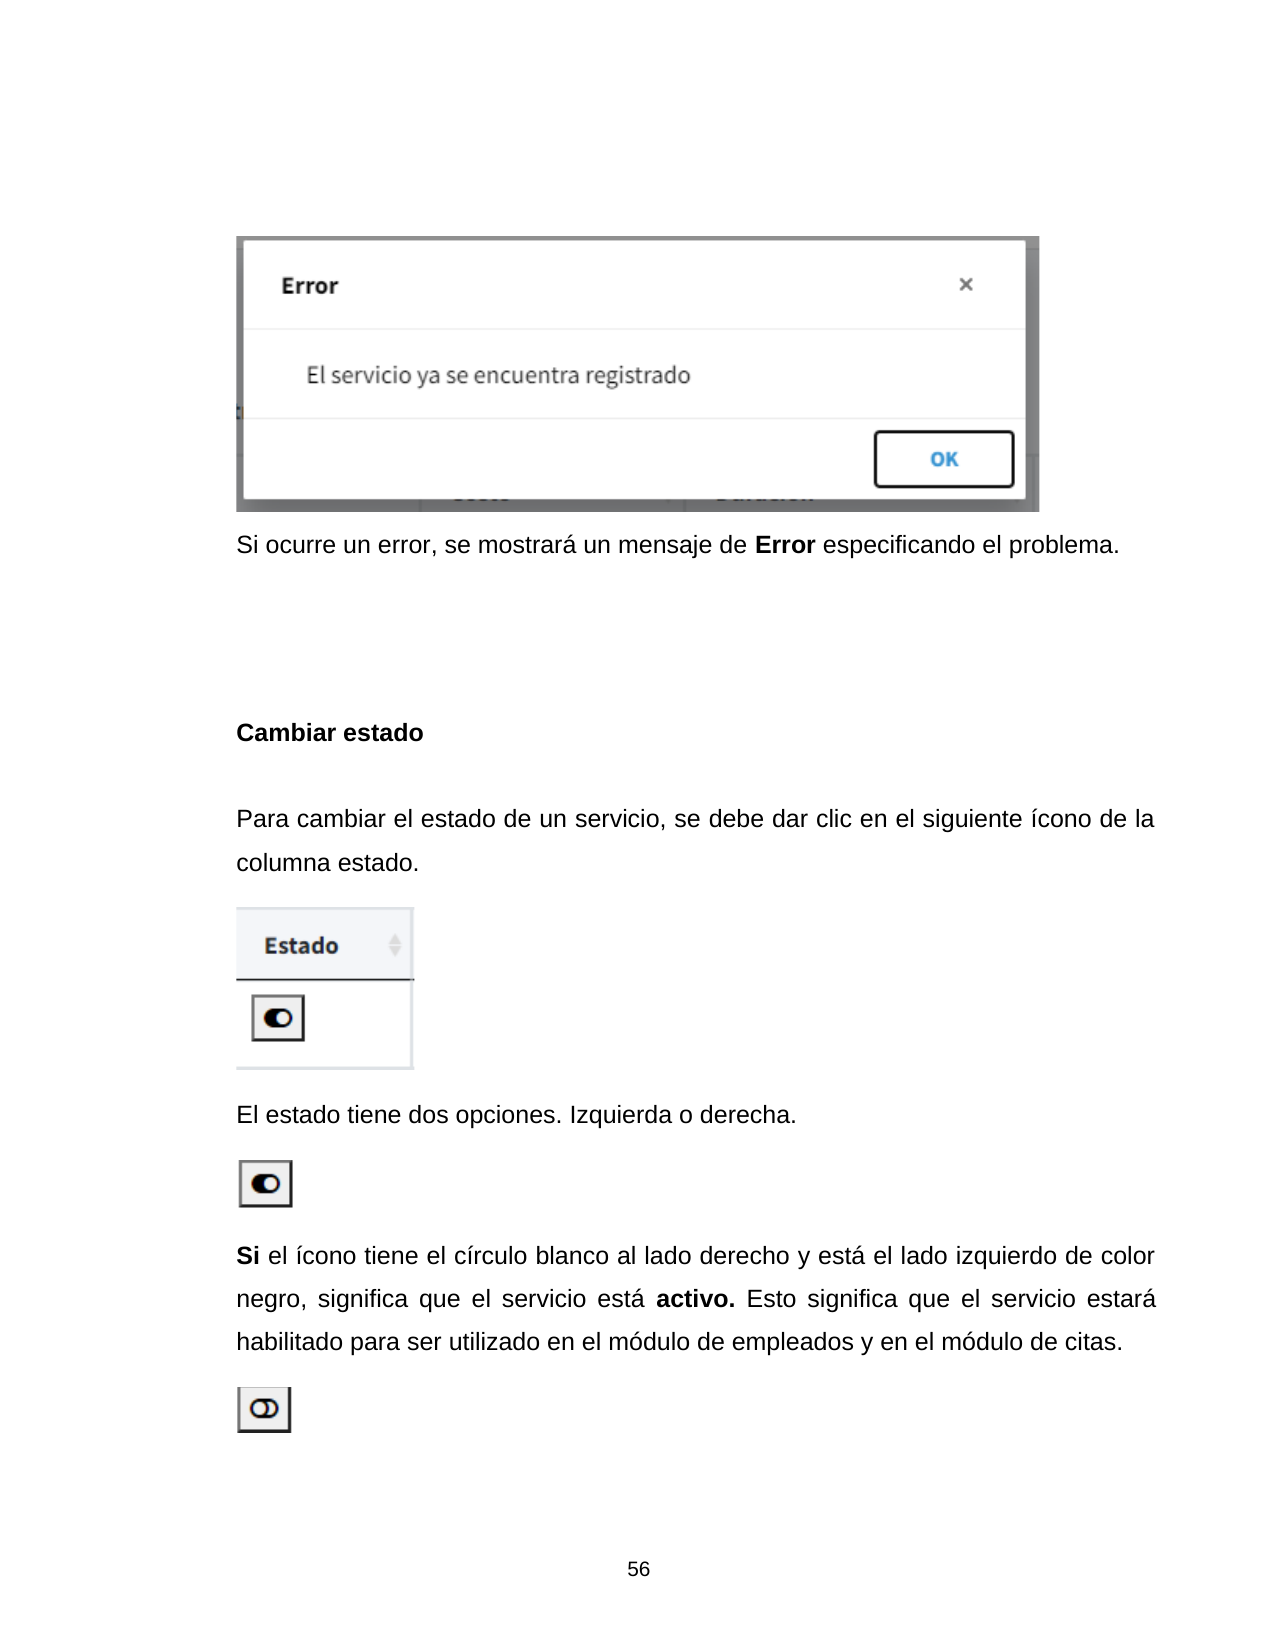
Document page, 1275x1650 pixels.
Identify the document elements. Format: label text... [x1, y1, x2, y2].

text Si ocurre un error, se mostrará un mensaje de Error especificando el problema. [236, 530, 1157, 559]
picture [236, 907, 415, 1070]
text El estado tiene dos opciones. Izquierda o derecha. [236, 1101, 1157, 1129]
subtitle Cambiar estado [236, 718, 1157, 747]
picture [236, 236, 1040, 512]
text Para cambiar el estado de un servicio, se debe dar clic en el siguiente ícono de la columna estado. [236, 804, 1157, 876]
picture [236, 1160, 296, 1211]
text Si el ícono tiene el círculo blanco al lado derecho y está el lado izquierdo de color negro, significa que el servicio está activo. Esto significa que el servicio estará habilitado para ser utilizado en el módulo de empleados y en el módulo de citas. [236, 1241, 1157, 1356]
picture [236, 1387, 293, 1433]
